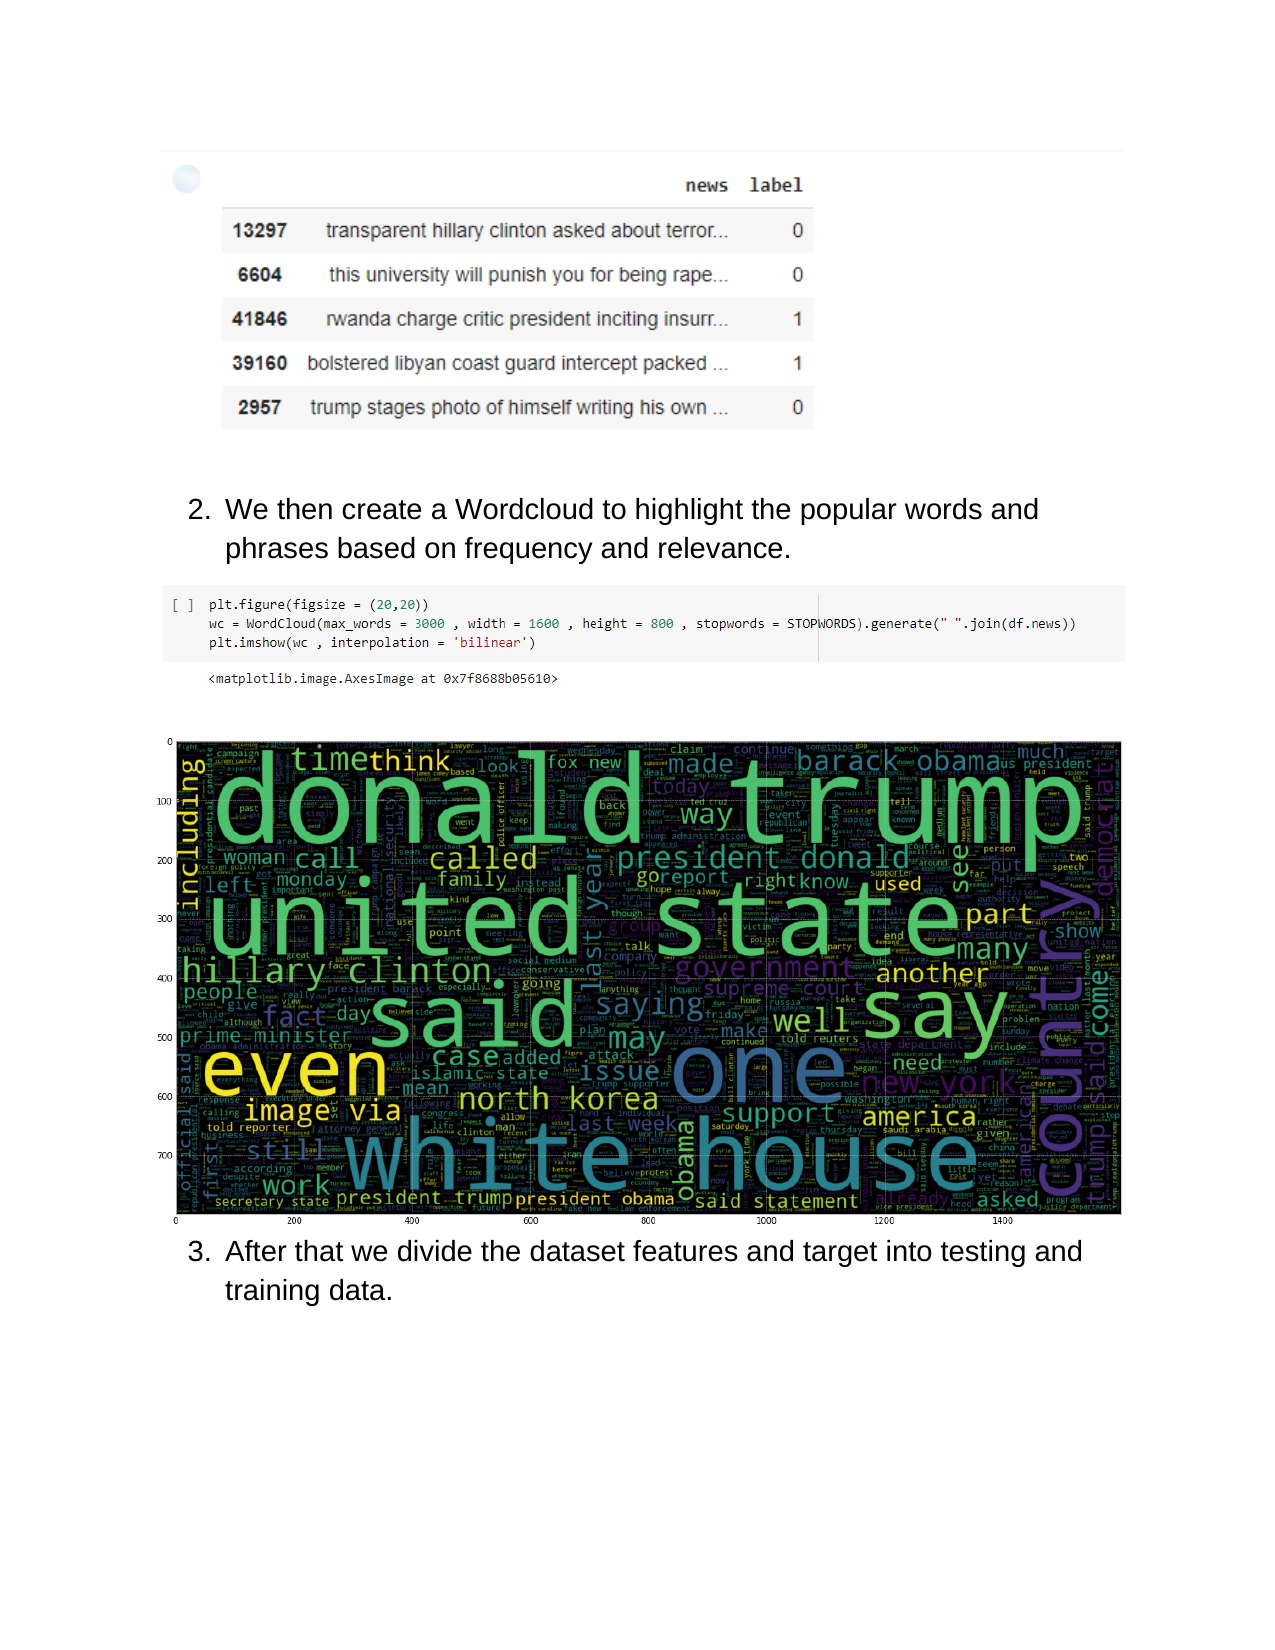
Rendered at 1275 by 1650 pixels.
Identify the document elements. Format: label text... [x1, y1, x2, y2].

picture [150, 569, 1125, 691]
picture [150, 150, 1125, 450]
picture [150, 732, 1125, 1231]
list We then create a Wordcloud to highlight the popular words and phrases based on frequency and relevance. [187, 492, 1125, 564]
list After that we divide the dataset features and target into testing and training data. [187, 1234, 1125, 1307]
